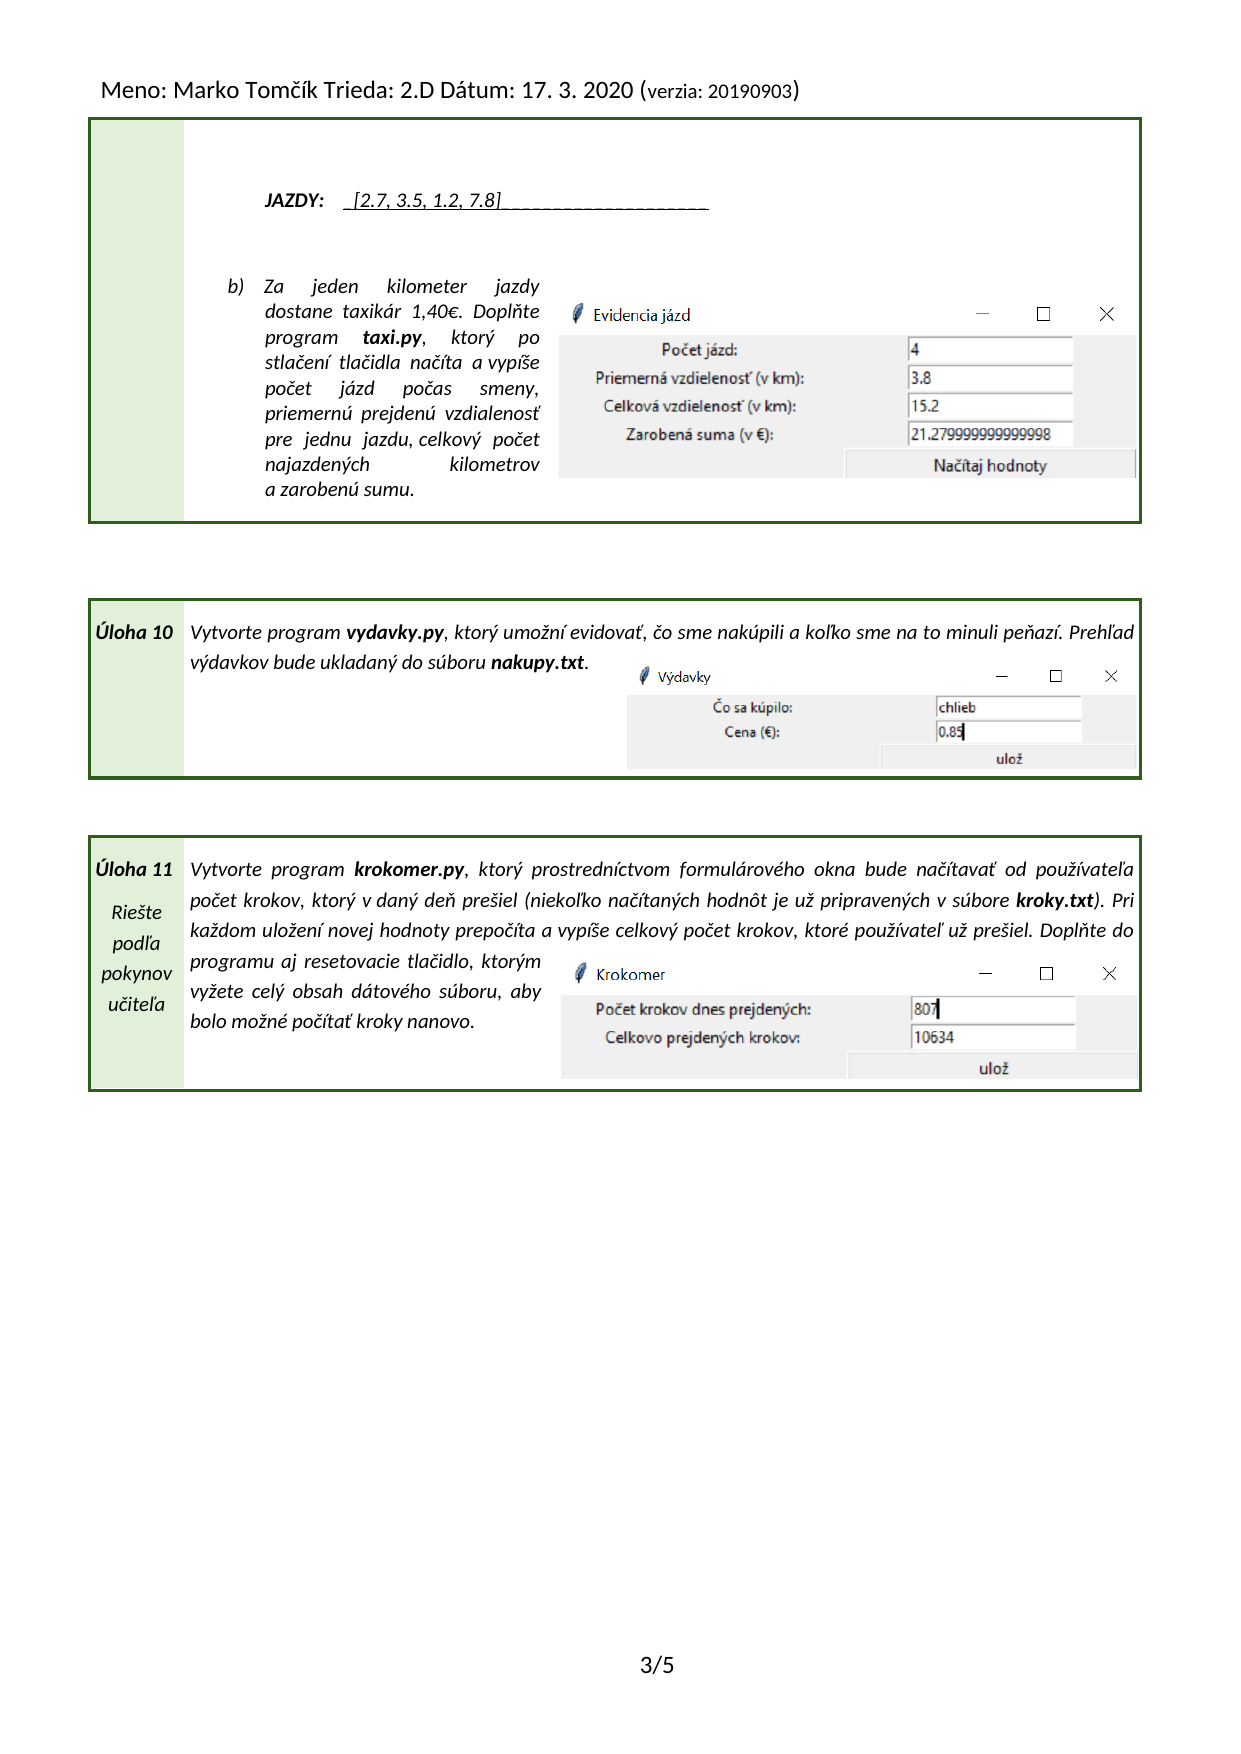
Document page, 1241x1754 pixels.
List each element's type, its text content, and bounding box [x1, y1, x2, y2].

picture [558, 296, 1137, 478]
picture [560, 954, 1138, 1079]
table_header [184, 120, 1139, 521]
table_header Vytvorte program vydavky.py, ktorý umožní evidovať, čo sme nakúpili a koľko sme na to minuli peňazí. Prehľad výdavkov bude ukladaný do súboru nakupy.txt. [184, 601, 1139, 776]
table_header Úloha 10 [91, 601, 184, 776]
picture [627, 659, 1136, 769]
table_header Úloha 9 [91, 120, 184, 521]
table_header Úloha 11 Riešte podľa pokynov učiteľa [91, 838, 184, 1088]
table_header Vytvorte program krokomer.py, ktorý prostredníctvom formulárového okna bude načítavať od používateľa počet krokov, ktorý v daný deň prešiel (niekoľko načítaných hodnôt je už pripravených v súbore kroky.txt). Pri každom uložení novej hodnoty prepočíta a vypíše celkový počet krokov, ktoré používateľ už prešiel. Doplňte do programu aj resetovacie tlačidlo, ktorým vyžete celý obsah dátového súboru, aby bolo možné počítať kroky nanovo. [184, 838, 1139, 1088]
